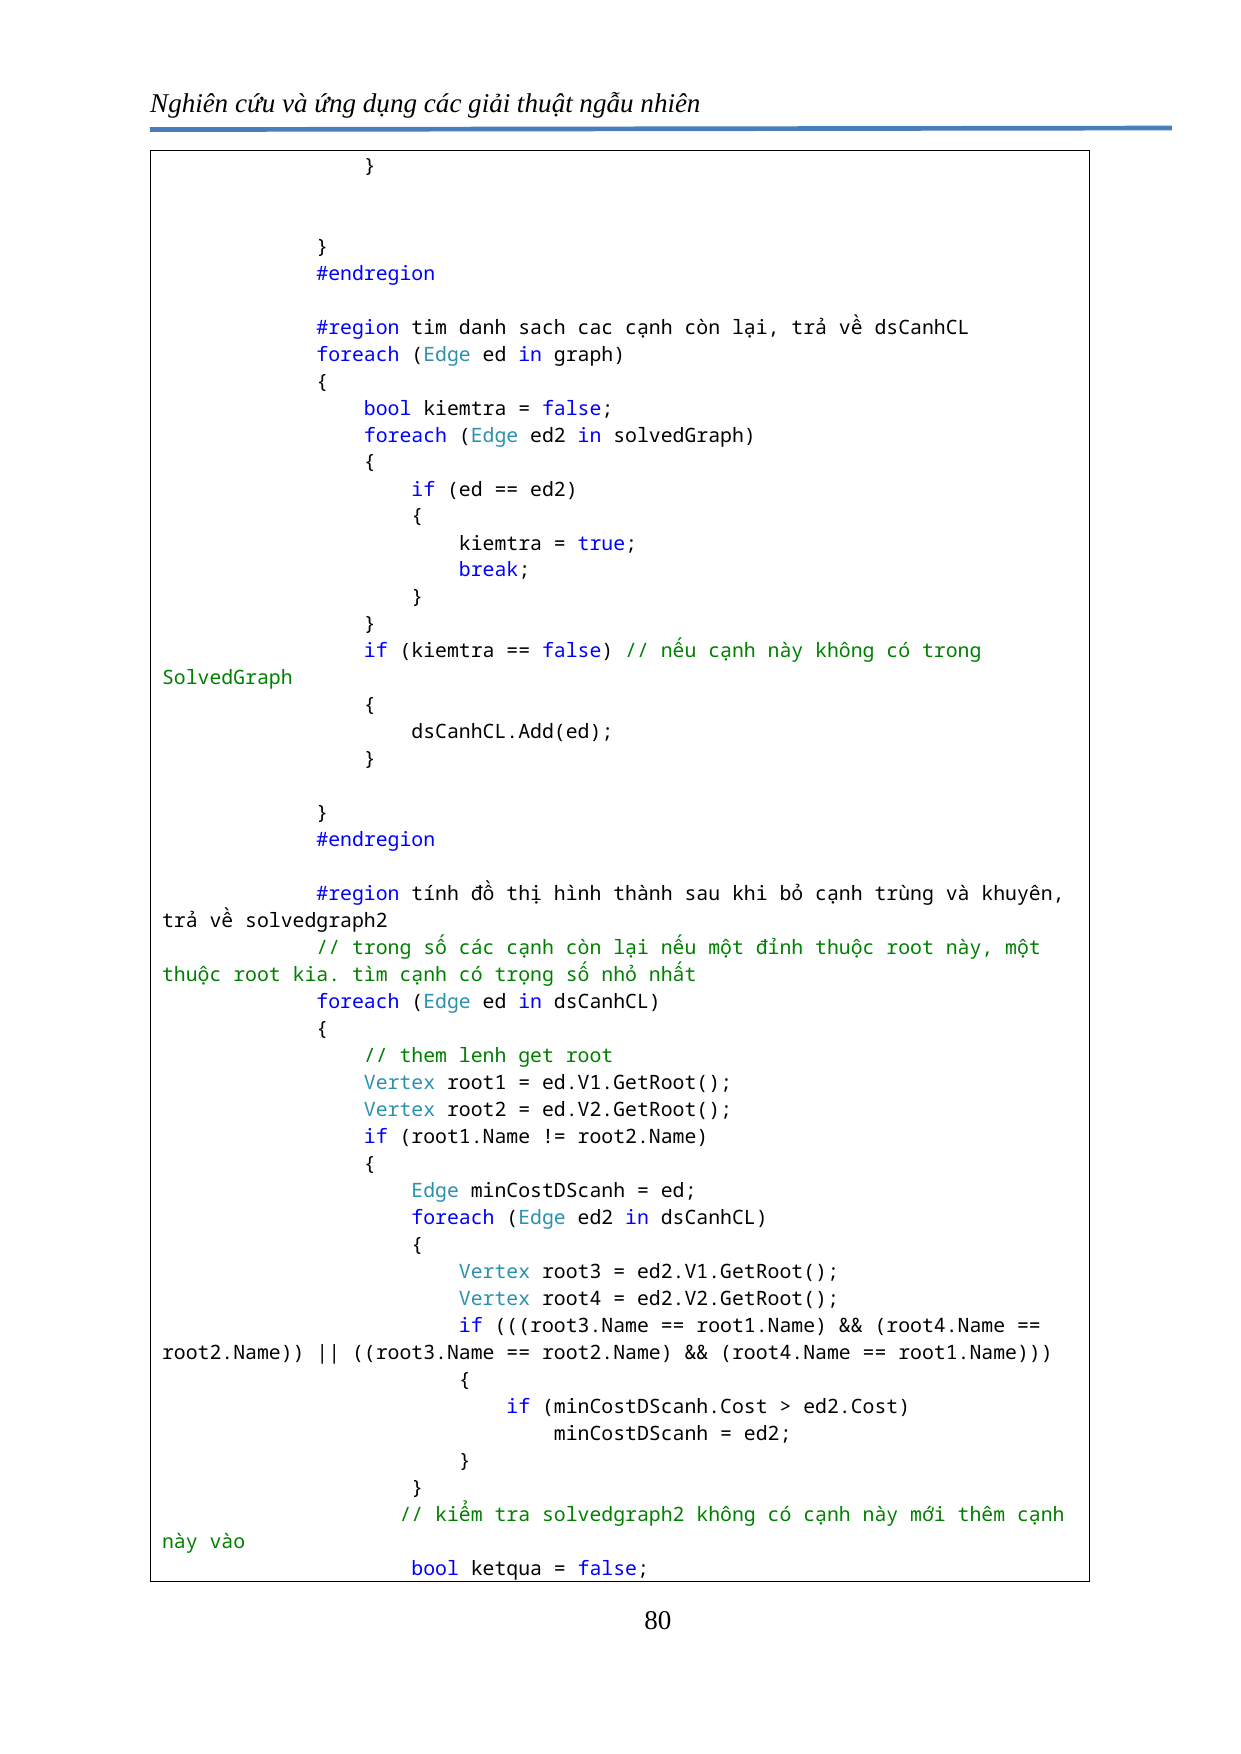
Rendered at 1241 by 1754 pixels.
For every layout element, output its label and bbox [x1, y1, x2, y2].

table_header [151, 151, 1089, 1581]
